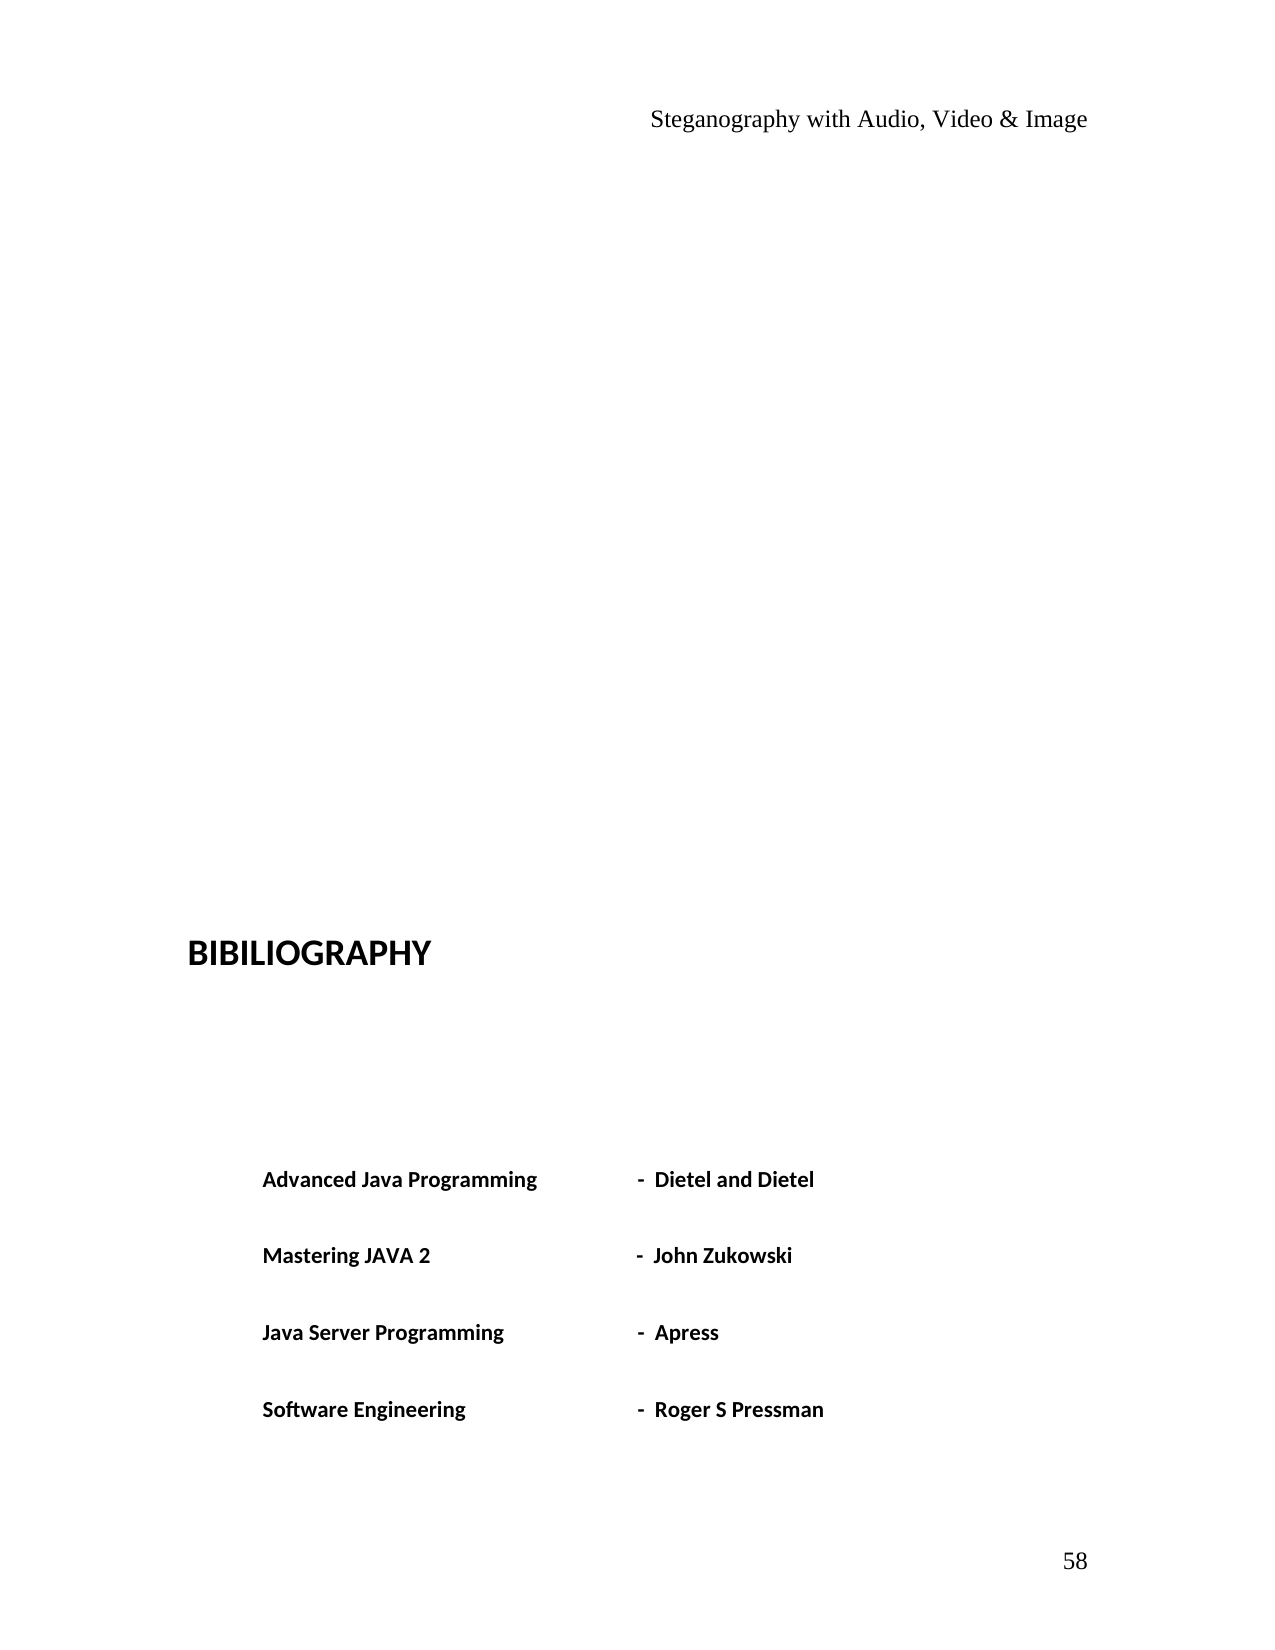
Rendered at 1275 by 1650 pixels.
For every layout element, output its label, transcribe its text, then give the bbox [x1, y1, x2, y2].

text Java Server Programming - Apress [262, 1318, 1087, 1347]
text BIBILIOGRAPHY [187, 929, 1087, 975]
text Advanced Java Programming - Dietel and Dietel [262, 1165, 1087, 1193]
text Mastering JAVA 2 - John Zukowski [262, 1242, 1087, 1270]
text Software Engineering - Roger S Pressman [262, 1395, 1087, 1423]
